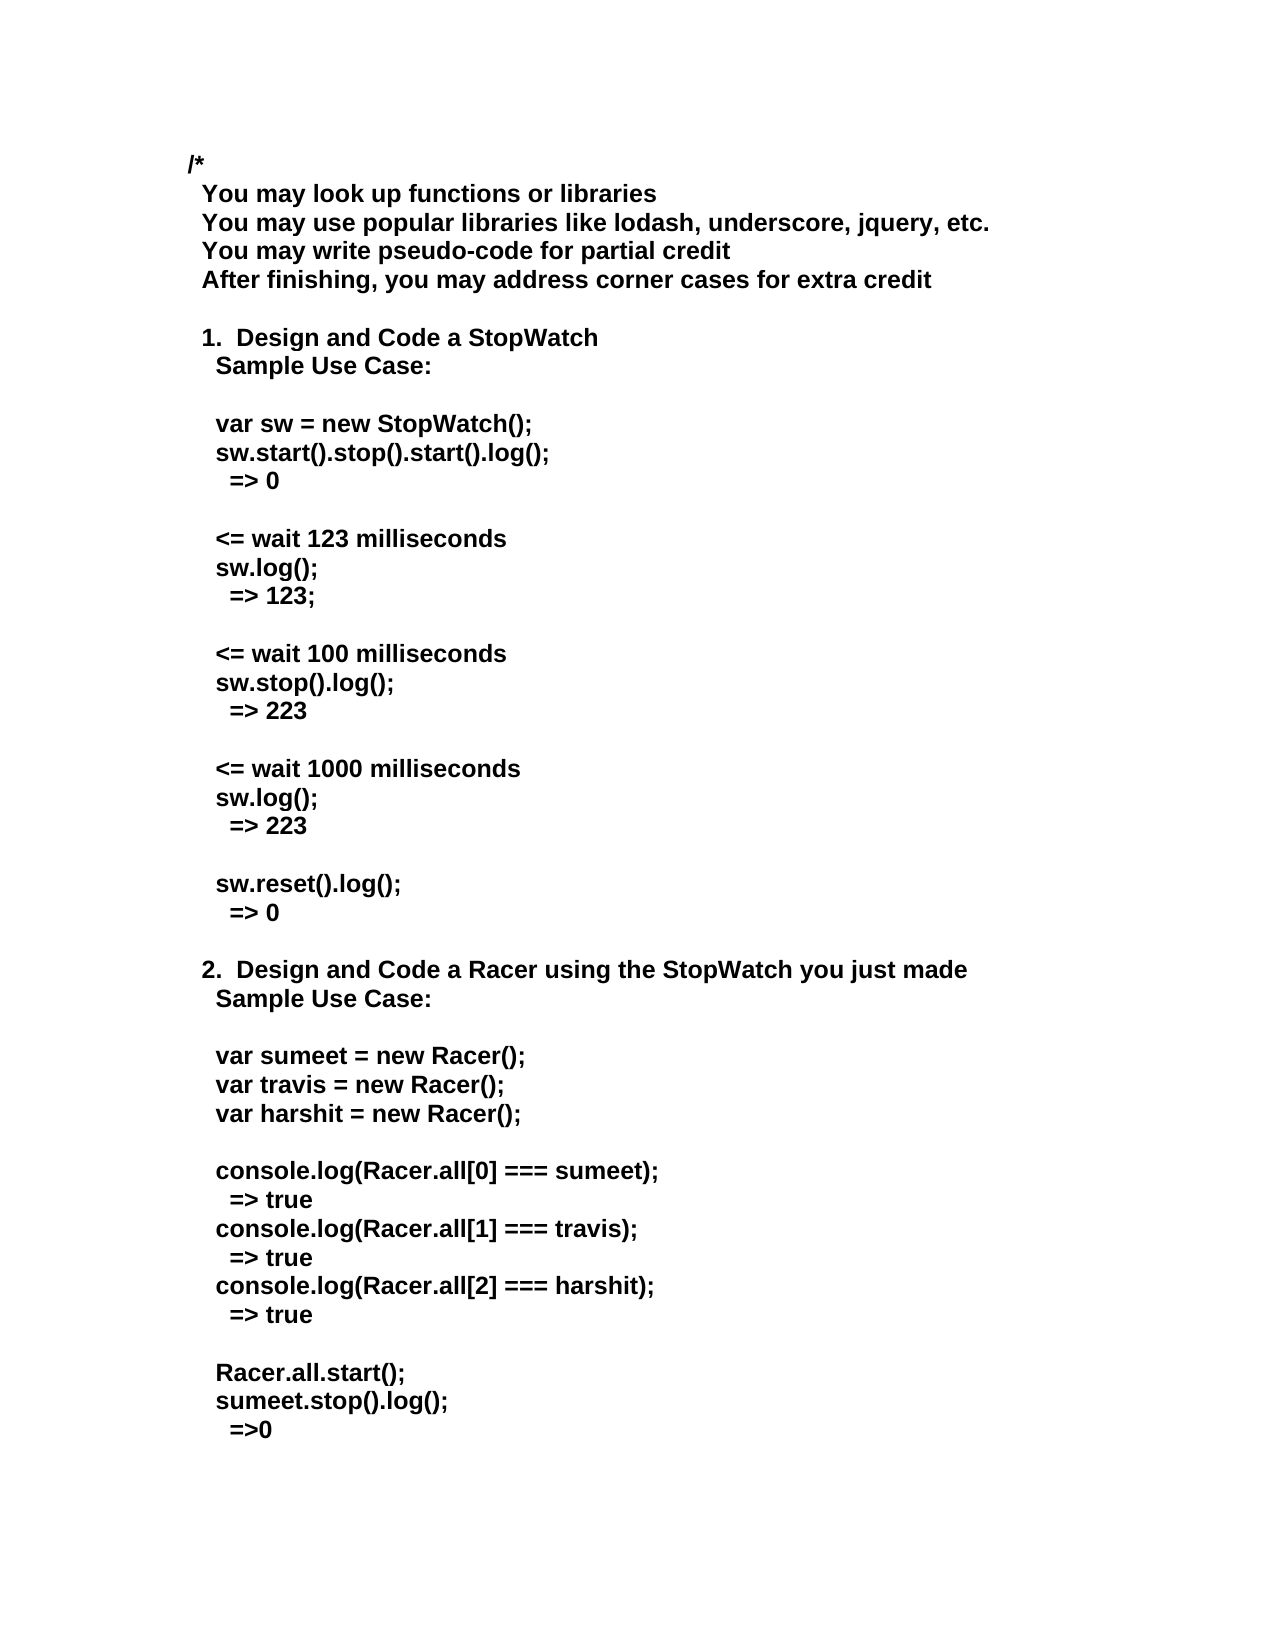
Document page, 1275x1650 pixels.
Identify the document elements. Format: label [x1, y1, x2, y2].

text [187, 150, 1087, 1472]
